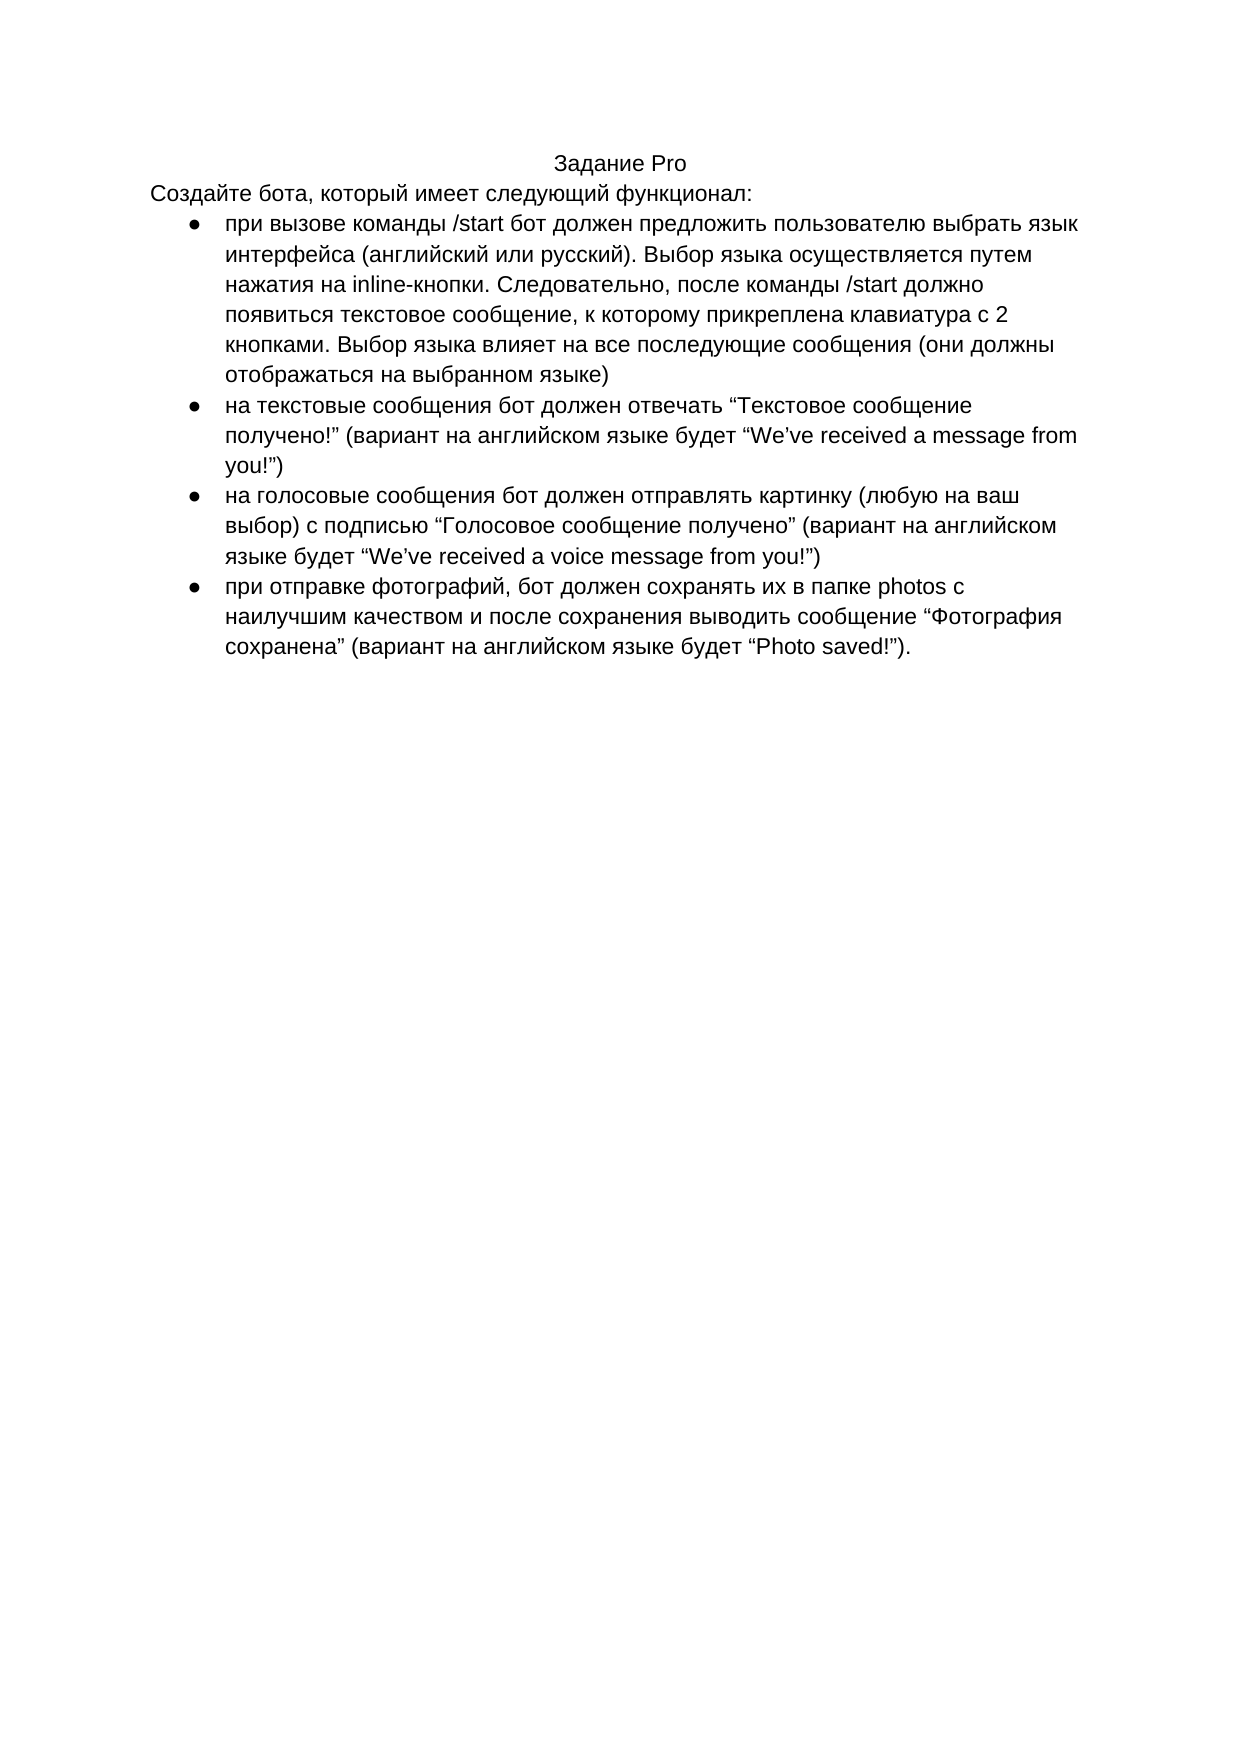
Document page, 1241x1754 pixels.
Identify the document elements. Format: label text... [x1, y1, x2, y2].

list при вызове команды /start бот должен предложить пользователю выбрать язык интерфейса (английский или русский). Выбор языка осуществляется путем нажатия на inline-кнопки. Следовательно, после команды /start должно появиться текстовое сообщение, к которому прикреплена клавиатура с 2 кнопками. Выбор языка влияет на все последующие сообщения (они должны отображаться на выбранном языке) [187, 210, 1090, 388]
text Создайте бота, который имеет следующий функционал: [150, 180, 1090, 207]
list при отправке фотографий, бот должен сохранять их в папке photos с наилучшим качеством и после сохранения выводить сообщение “Фотография сохранена” (вариант на английском языке будет “Photo saved!”). [187, 573, 1090, 660]
list на голосовые сообщения бот должен отправлять картинку (любую на ваш выбор) с подписью “Голосовое сообщение получено” (вариант на английском языке будет “We’ve received a voice message from you!”) [187, 482, 1090, 569]
text Задание Pro [150, 150, 1090, 176]
list на текстовые сообщения бот должен отвечать “Текстовое сообщение получено!” (вариант на английском языке будет “We’ve received a message from you!”) [187, 392, 1090, 478]
